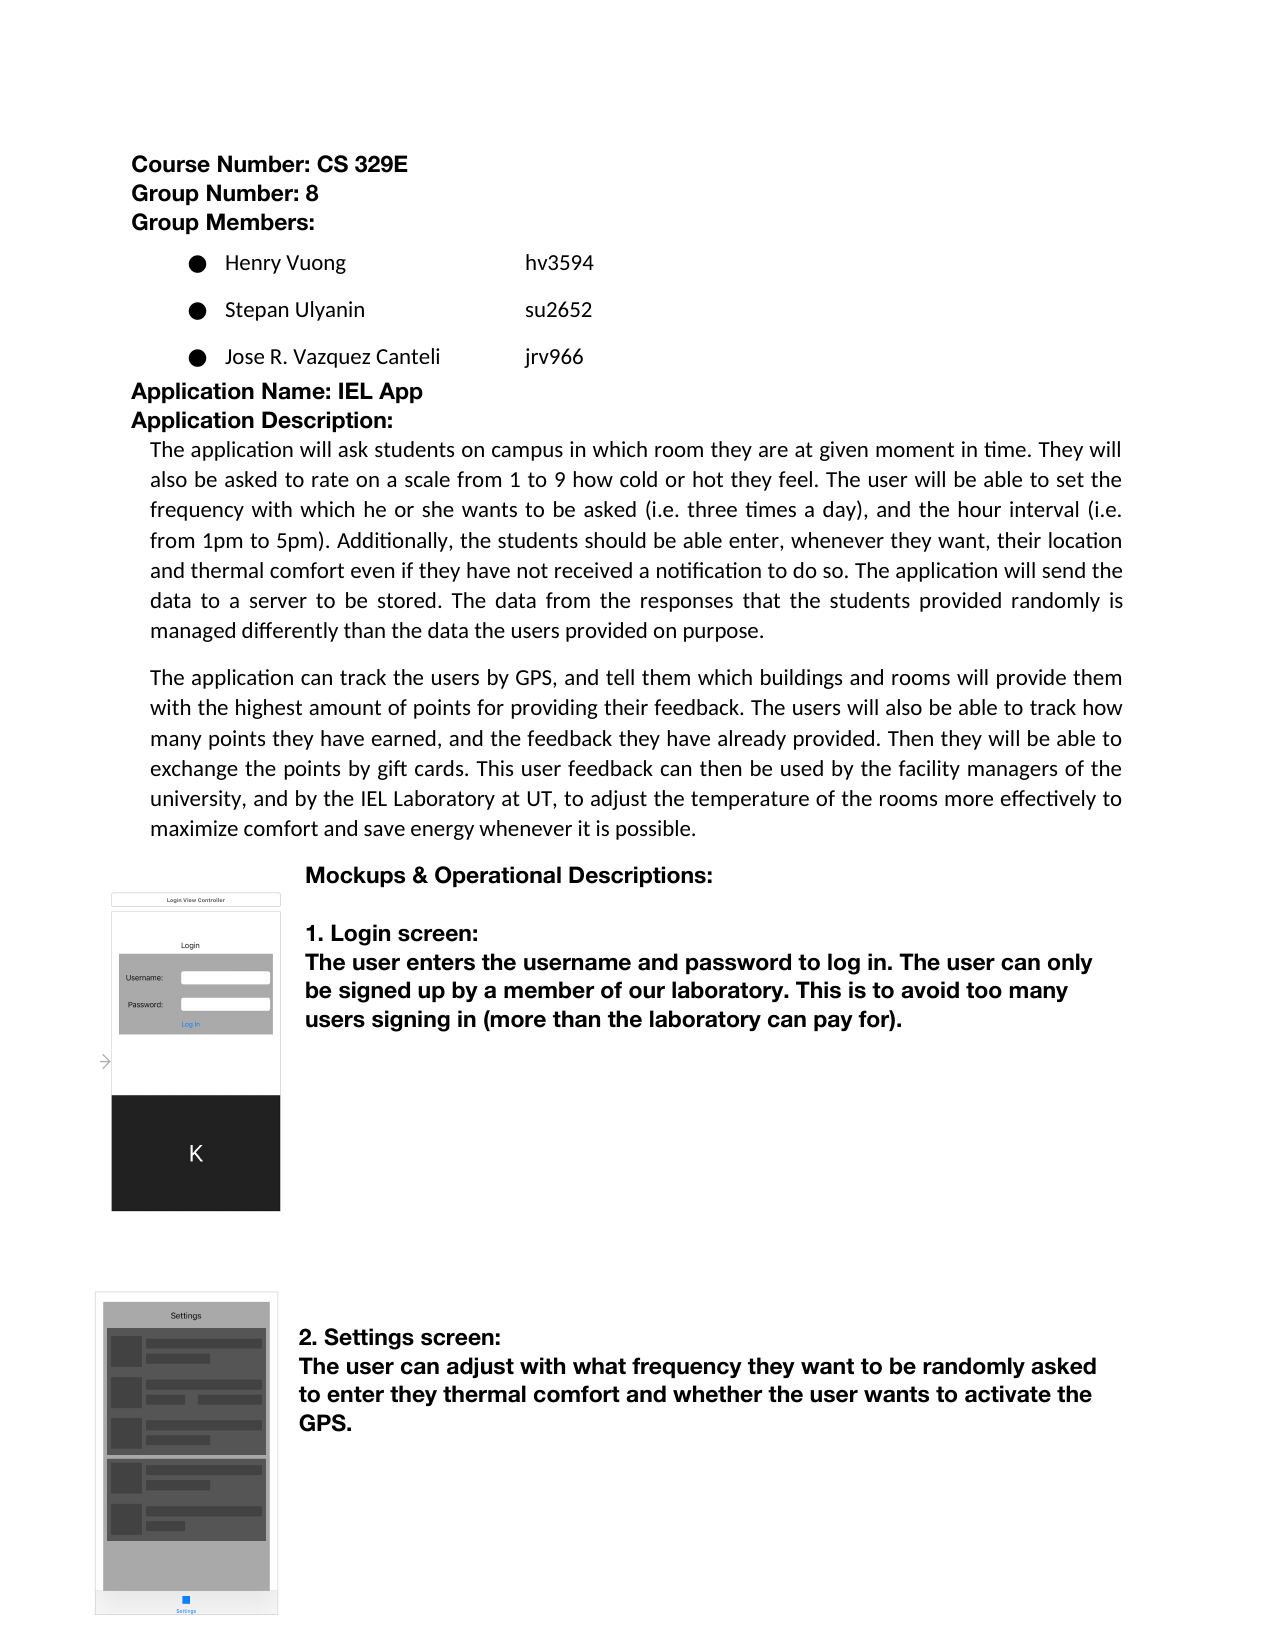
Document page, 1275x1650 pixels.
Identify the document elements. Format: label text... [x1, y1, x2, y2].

text The application can track the users by GPS, and tell them which buildings and rooms will provide them with the highest amount of points for providing their feedback. The users will also be able to track how many points they have earned, and the feedback they have already provided. Then they will be able to exchange the points by gift cards. This user feedback can then be used by the facility managers of the university, and by the IEL Laboratory at UT, to adjust the temperature of the rooms more effectively to maximize comfort and save energy whenever it is possible. [150, 663, 1125, 842]
text Mockups & Operational Descriptions: [131, 861, 1125, 890]
text Group Members: [131, 208, 1125, 237]
list Henry Vuong hv3594 [187, 237, 1125, 283]
text The user enters the username and password to log in. The user can only be signed up by a member of our laboratory. This is to avoid too many users signing in (more than the laboratory can pay for). [286, 948, 1125, 1034]
list Jose R. Vazquez Canteli jrv966 [187, 331, 1125, 377]
text 1. Login screen: [286, 919, 1125, 948]
text 2. Settings screen: [280, 1323, 1125, 1352]
text Application Description: [131, 406, 1125, 435]
text Course Number: CS 329E [131, 150, 1125, 179]
text The application will ask students on campus in which room they are at given moment in time. They will also be asked to rate on a scale from 1 to 9 how cold or hot they feel. The user will be able to set the frequency with which he or she wants to be asked (i.e. three times a day), and the hour interval (i.e. from 1pm to 5pm). Additionally, the students should be able enter, whenever they want, their location and thermal comfort even if they have not received a notification to do so. The application will send the data to a server to be stored. The data from the responses that the students provided randomly is managed differently than the data the users provided on purpose. [150, 435, 1125, 644]
text Group Number: 8 [131, 179, 1125, 208]
text The user can adjust with what frequency they want to be randomly asked to enter they thermal comfort and whether the user wants to activate the GPS. [280, 1352, 1125, 1438]
text Application Name: IEL App [131, 377, 1125, 406]
list Stepan Ulyanin su2652 [187, 283, 1125, 331]
picture [100, 891, 286, 1219]
picture [93, 1290, 280, 1617]
